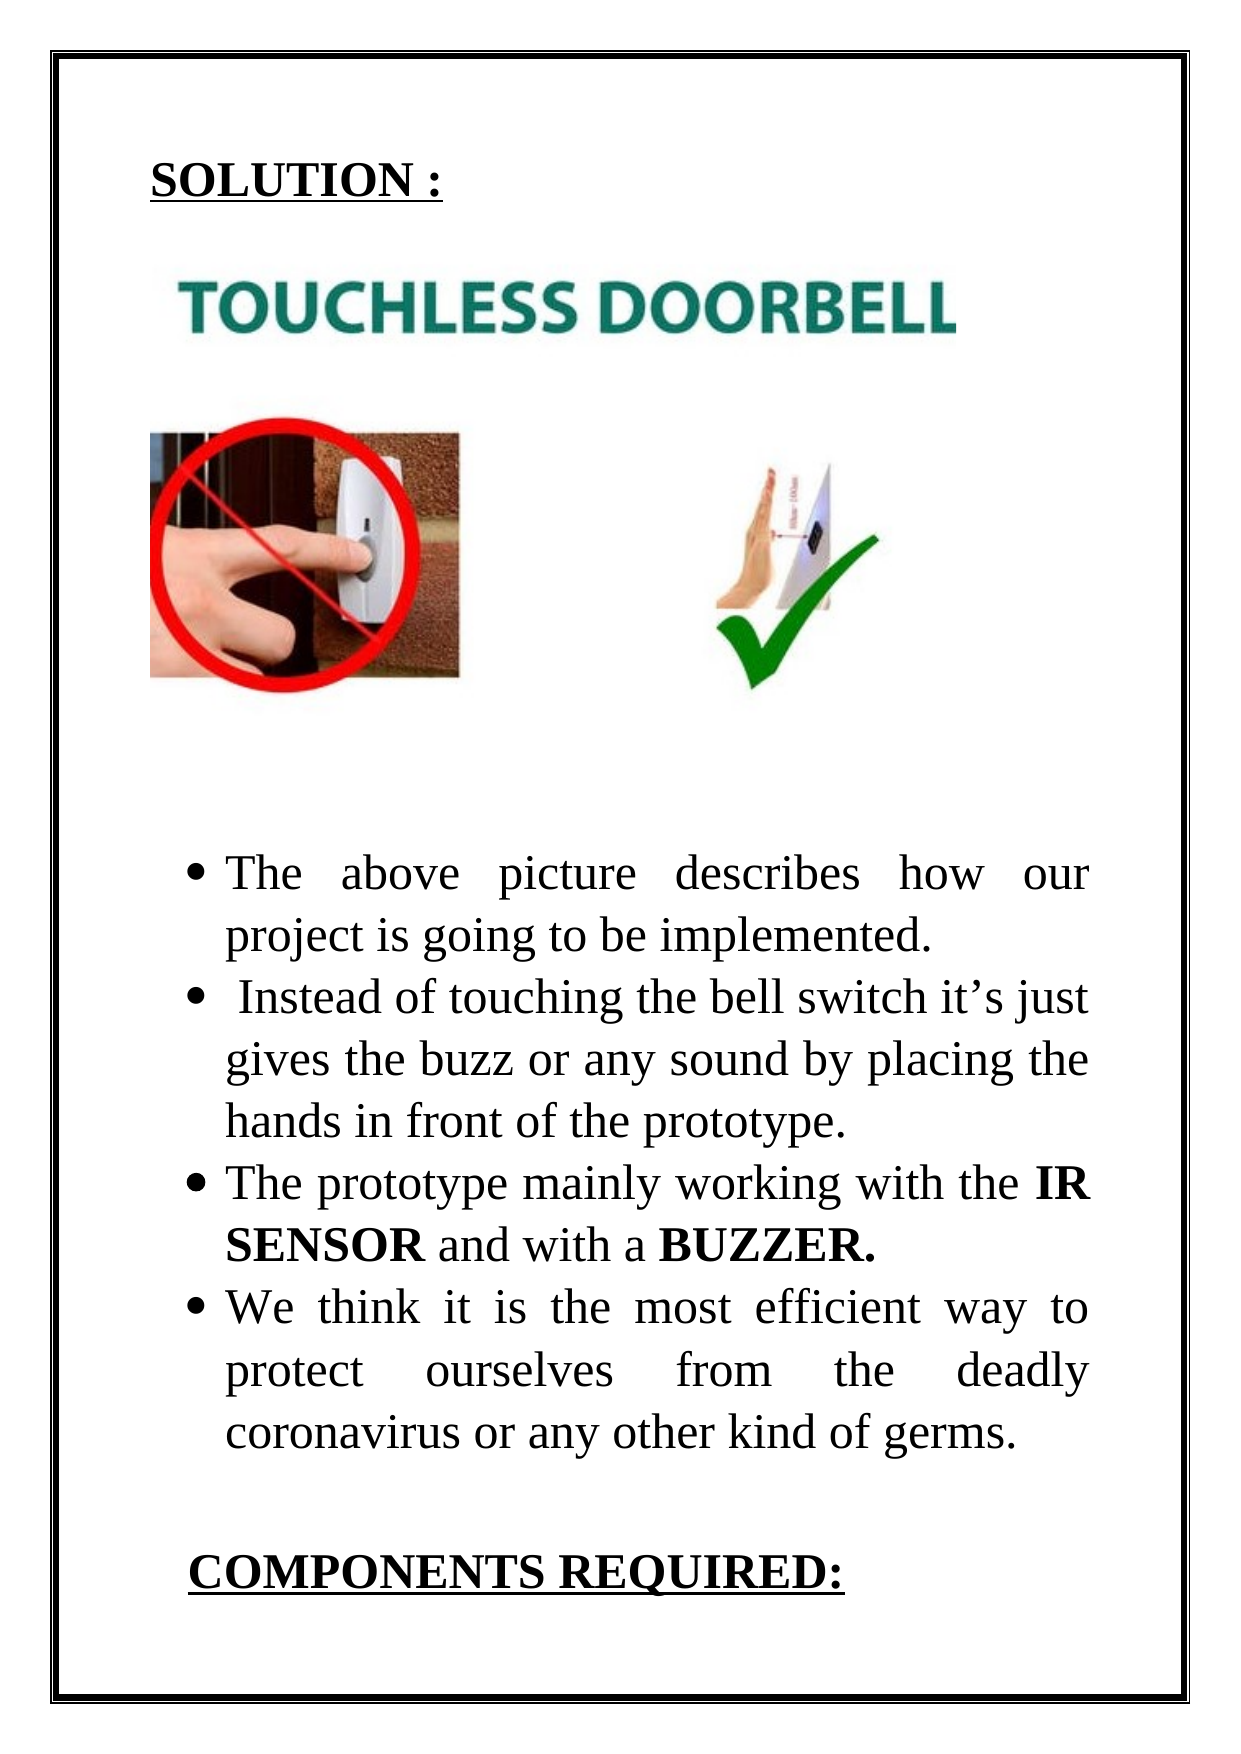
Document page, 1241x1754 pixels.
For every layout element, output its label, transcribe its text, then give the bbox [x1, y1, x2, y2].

list The prototype mainly working with the IR SENSOR and with a BUZZER. [187, 1153, 1090, 1273]
list We think it is the most efficient way to protect ourselves from the deadly coronavirus or any other kind of germs. [187, 1277, 1090, 1459]
list The above picture describes how our project is going to be implemented. [187, 843, 1090, 962]
text SOLUTION : [150, 150, 1090, 207]
list Instead of touching the bell switch it’s just gives the buzz or any sound by placing the hands in front of the prototype. [187, 967, 1090, 1148]
picture [150, 228, 957, 746]
text COMPONENTS REQUIRED: [187, 1542, 1090, 1600]
